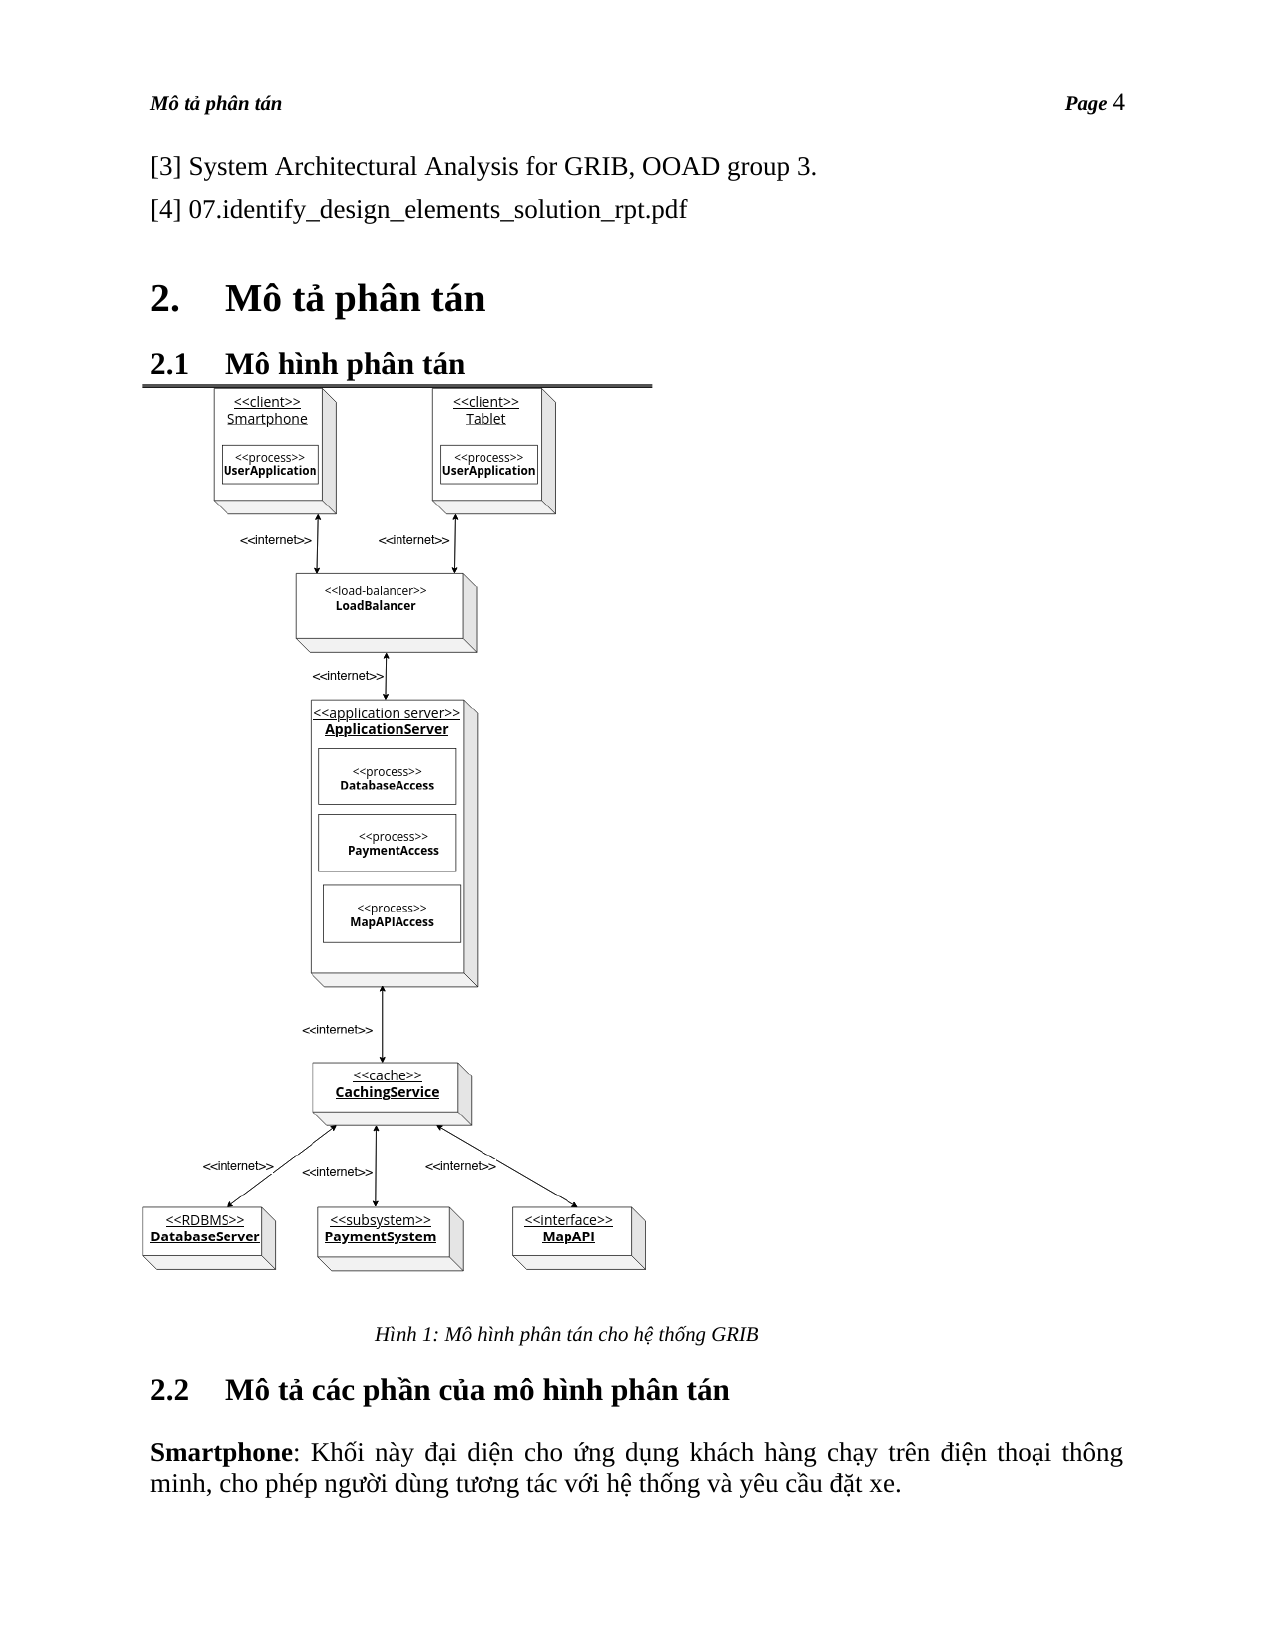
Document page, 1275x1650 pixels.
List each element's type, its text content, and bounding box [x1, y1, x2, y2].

subtitle Mô tả phân tán [150, 275, 1125, 320]
text [3] System Architectural Analysis for GRIB, OOAD group 3. [150, 150, 1125, 181]
text [4] 07.identify_design_elements_solution_rpt.pdf [150, 194, 1125, 225]
subtitle Mô hình phân tán [150, 349, 1125, 385]
text Hình 1: Mô hình phân tán cho hệ thống GRIB [300, 1326, 1125, 1350]
picture [142, 413, 653, 1306]
